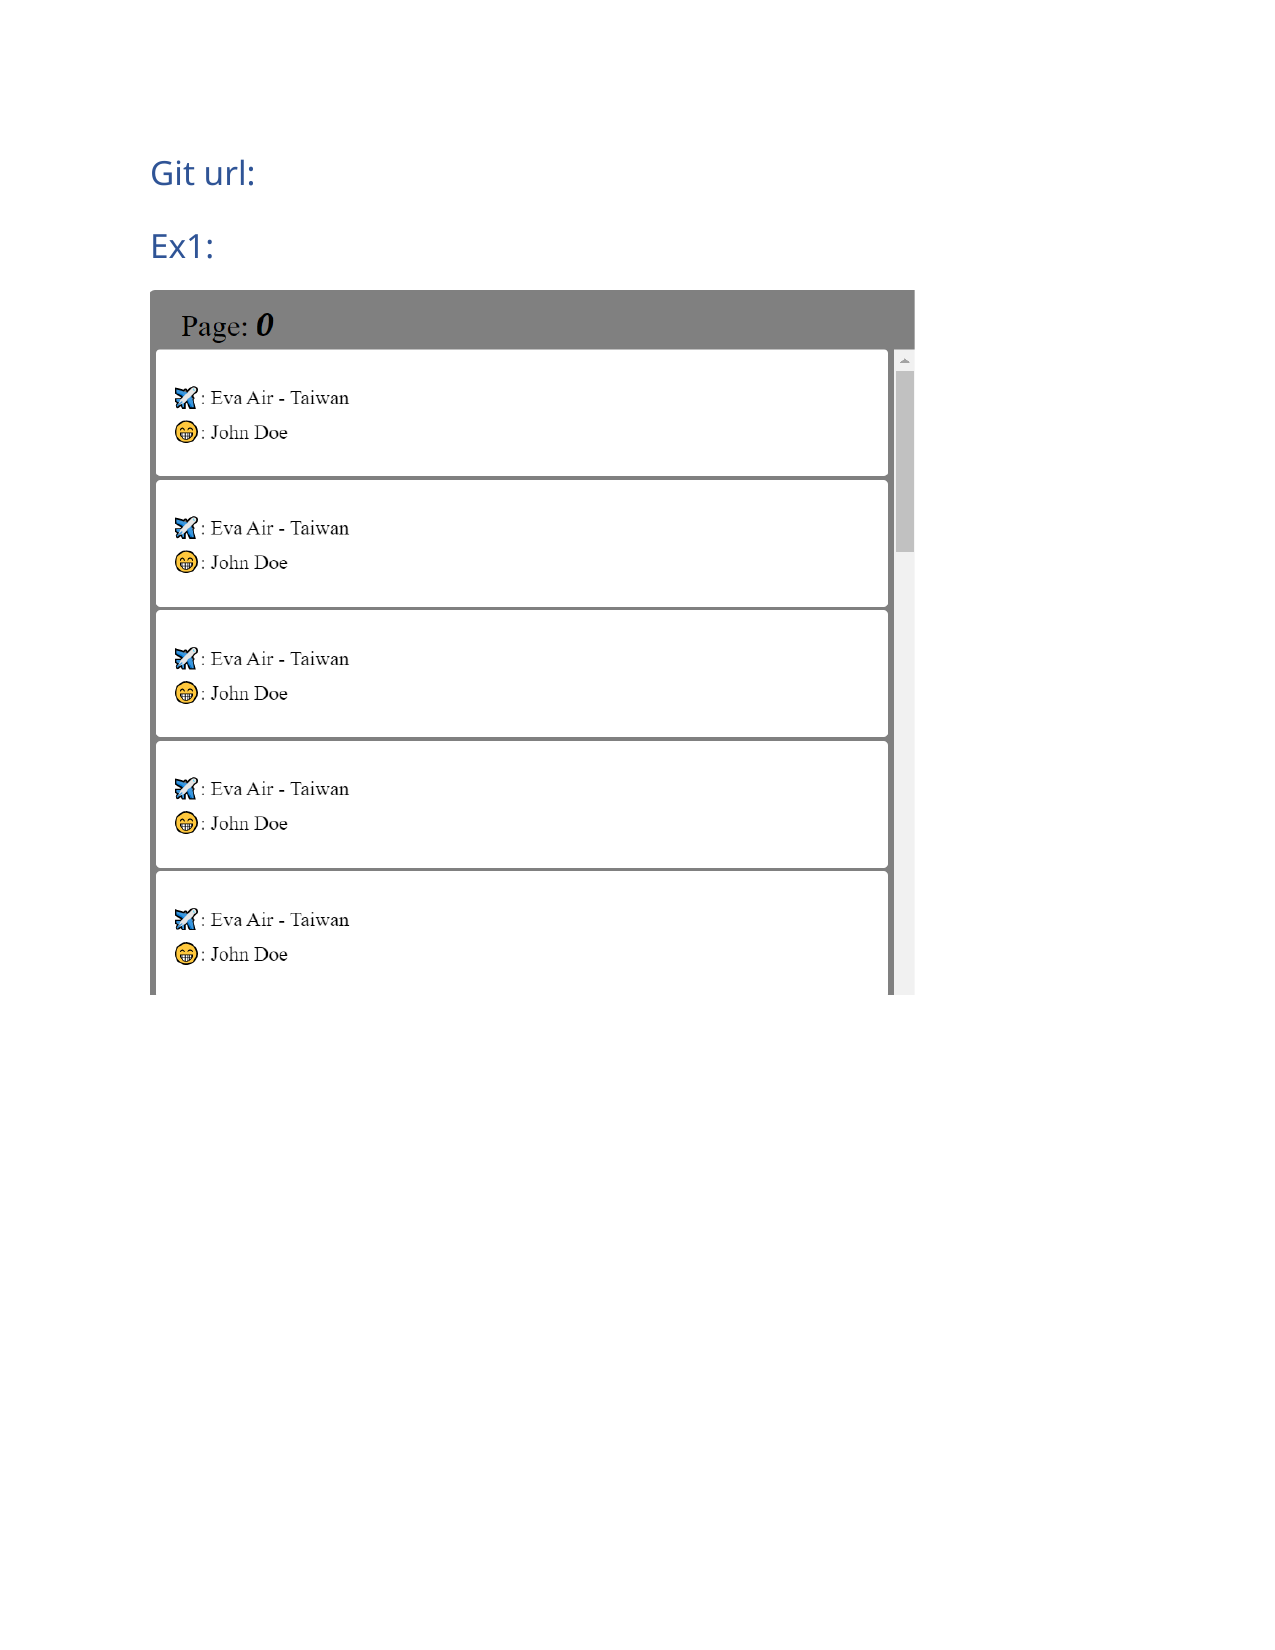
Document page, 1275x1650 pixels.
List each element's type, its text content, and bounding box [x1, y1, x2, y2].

picture [150, 290, 915, 995]
subtitle Git url: [150, 150, 1125, 195]
subtitle Ex1: [150, 223, 1125, 268]
